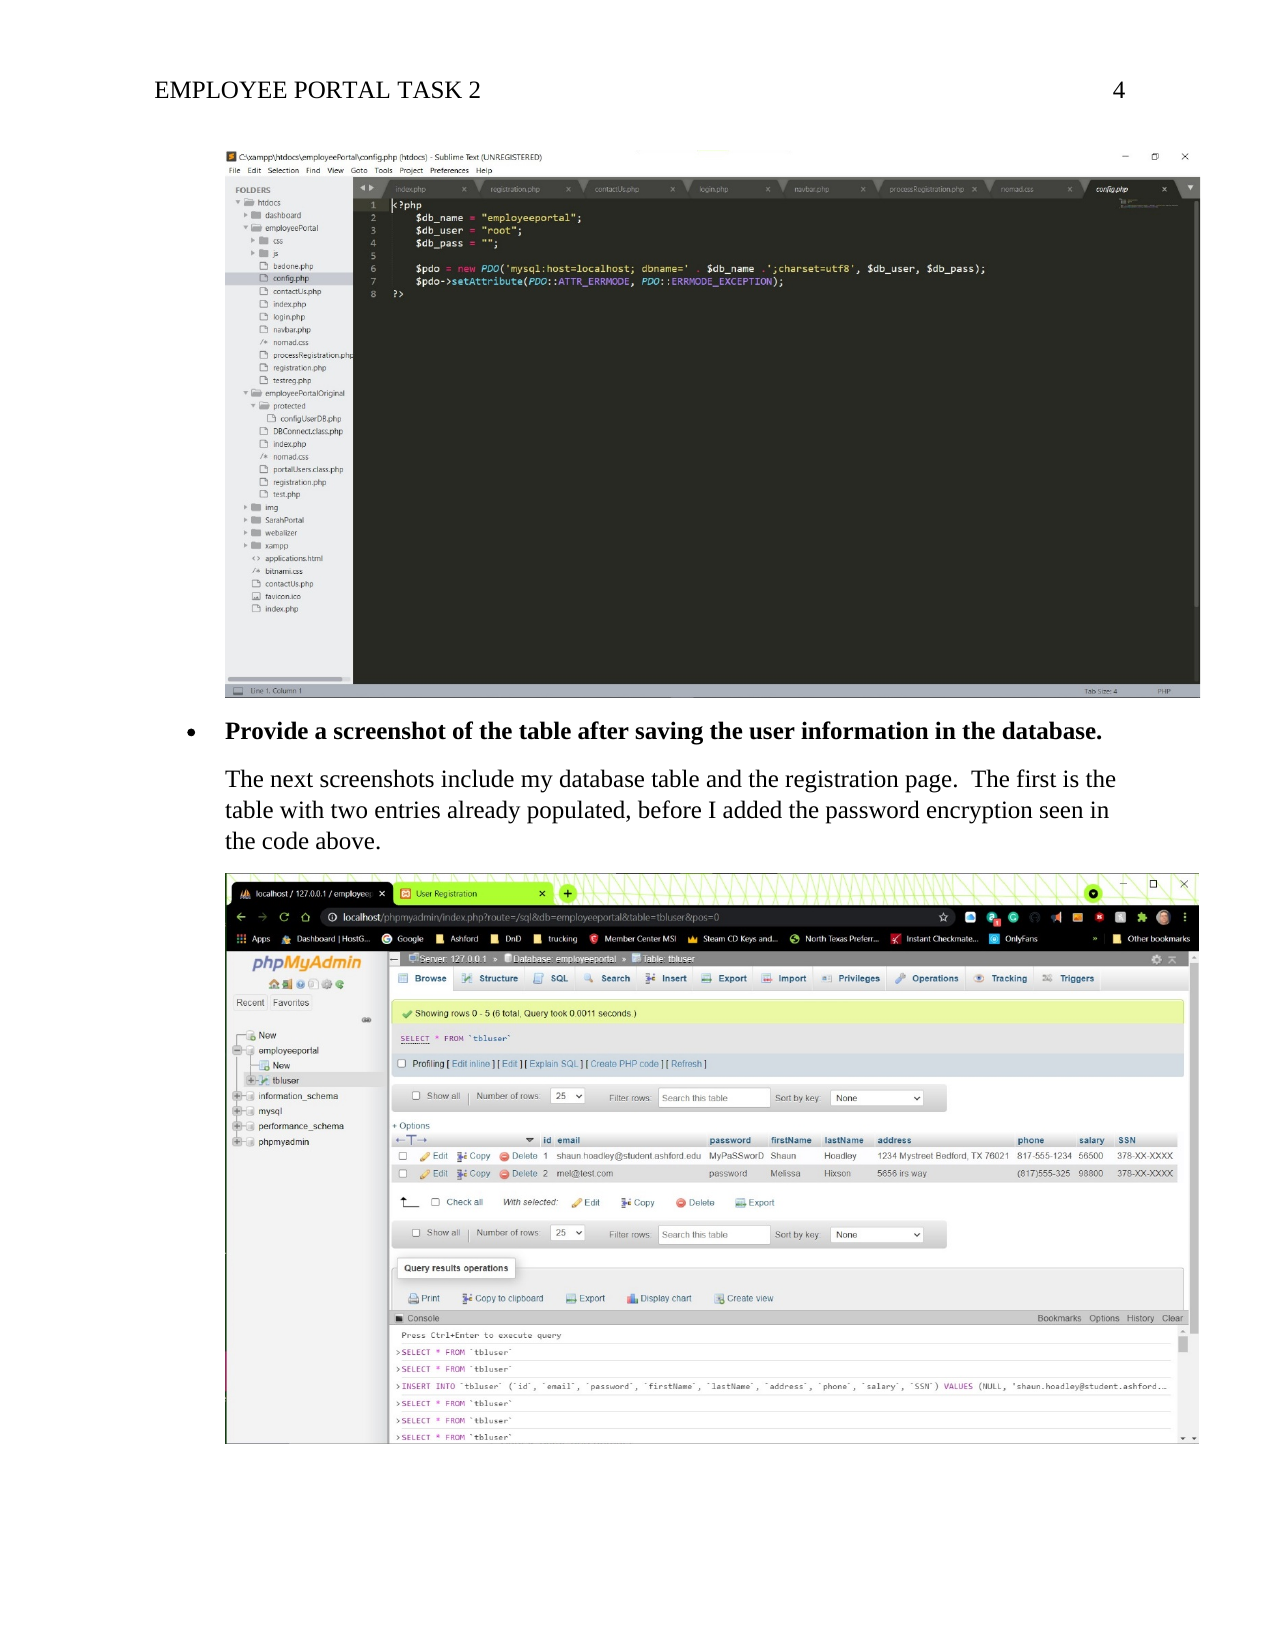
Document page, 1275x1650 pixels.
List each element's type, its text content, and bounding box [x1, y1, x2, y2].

text The next screenshots include my database table and the registration page. The first is the table with two entries already populated, before I added the password encryption seen in the code above. [225, 764, 1125, 855]
picture [225, 873, 1199, 1444]
picture [225, 150, 1200, 698]
list Provide a screenshot of the table after saving the user information in the database. [187, 716, 1125, 745]
